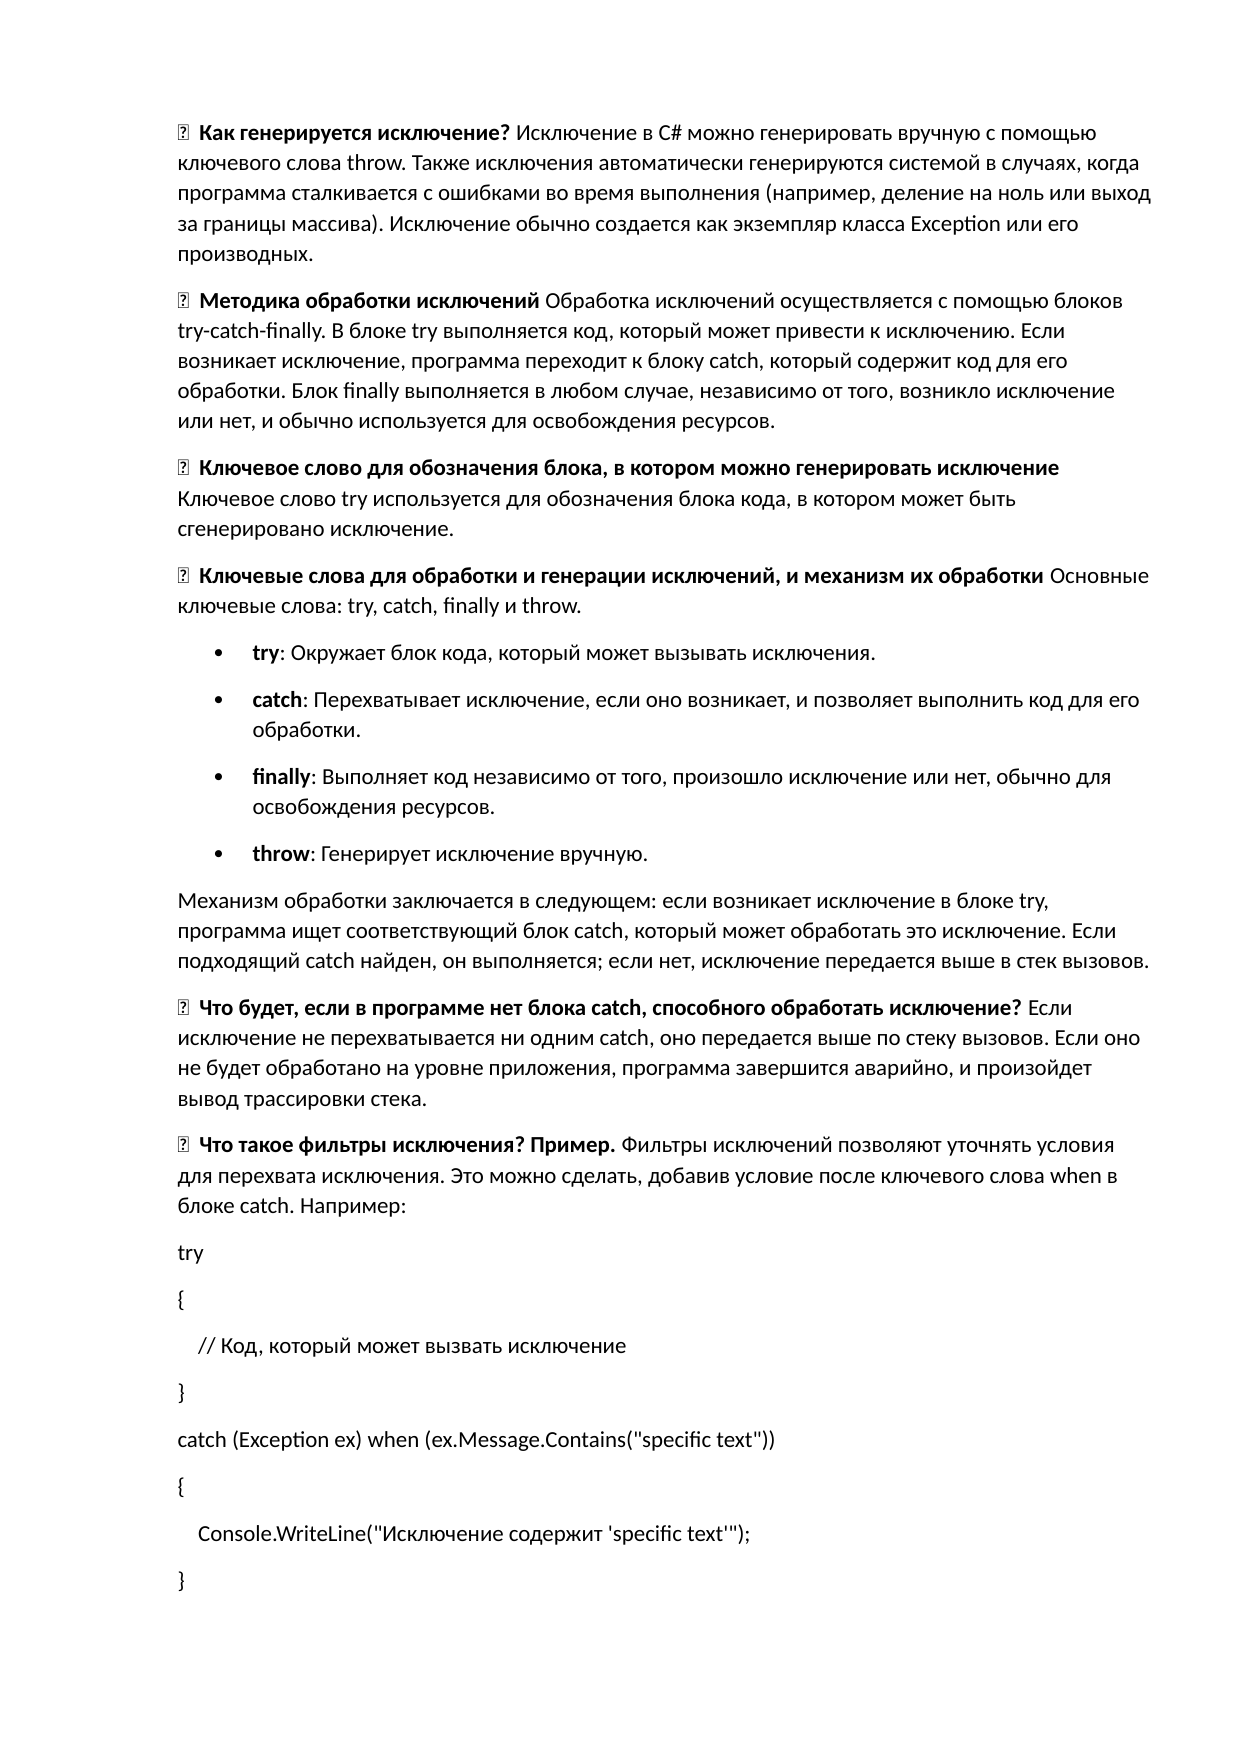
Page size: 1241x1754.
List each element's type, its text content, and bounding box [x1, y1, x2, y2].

text } [177, 1378, 1152, 1407]
text  Ключевое слово для обозначения блока, в котором можно генерировать исключение Ключевое слово try используется для обозначения блока кода, в котором может быть сгенерировано исключение. [177, 453, 1152, 542]
text Механизм обработки заключается в следующем: если возникает исключение в блоке try, программа ищет соответствующий блок catch, который может обработать это исключение. Если подходящий catch найден, он выполняется; если нет, исключение передается выше в стек вызовов. [177, 886, 1152, 974]
text try [177, 1238, 1152, 1266]
text  Ключевые слова для обработки и генерации исключений, и механизм их обработки Основные ключевые слова: try, catch, finally и throw. [177, 561, 1152, 619]
text { [177, 1472, 1152, 1500]
text { [177, 1285, 1152, 1313]
text Console.WriteLine("Исключение содержит 'specific text'"); [177, 1519, 1152, 1547]
text } [177, 1566, 1152, 1594]
text catch (Exception ex) when (ex.Message.Contains("specific text")) [177, 1425, 1152, 1453]
list finally: Выполняет код независимо от того, произошло исключение или нет, обычно для освобождения ресурсов. [215, 762, 1152, 820]
list catch: Перехватывает исключение, если оно возникает, и позволяет выполнить код для его обработки. [215, 685, 1152, 743]
text  Что будет, если в программе нет блока catch, способного обработать исключение? Если исключение не перехватывается ни одним catch, оно передается выше по стеку вызовов. Если оно не будет обработано на уровне приложения, программа завершится аварийно, и произойдет вывод трассировки стека. [177, 993, 1152, 1112]
text  Методика обработки исключений Обработка исключений осуществляется с помощью блоков try-catch-finally. В блоке try выполняется код, который может привести к исключению. Если возникает исключение, программа переходит к блоку catch, который содержит код для его обработки. Блок finally выполняется в любом случае, независимо от того, возникло исключение или нет, и обычно используется для освобождения ресурсов. [177, 286, 1152, 435]
list try: Окружает блок кода, который может вызывать исключения. [215, 638, 1152, 666]
text // Код, который может вызвать исключение [177, 1332, 1152, 1360]
list throw: Генерирует исключение вручную. [215, 839, 1152, 867]
text  Как генерируется исключение? Исключение в C# можно генерировать вручную с помощью ключевого слова throw. Также исключения автоматически генерируются системой в случаях, когда программа сталкивается с ошибками во время выполнения (например, деление на ноль или выход за границы массива). Исключение обычно создается как экземпляр класса Exception или его производных. [177, 118, 1152, 267]
text  Что такое фильтры исключения? Пример. Фильтры исключений позволяют уточнять условия для перехвата исключения. Это можно сделать, добавив условие после ключевого слова when в блоке catch. Например: [177, 1131, 1152, 1219]
